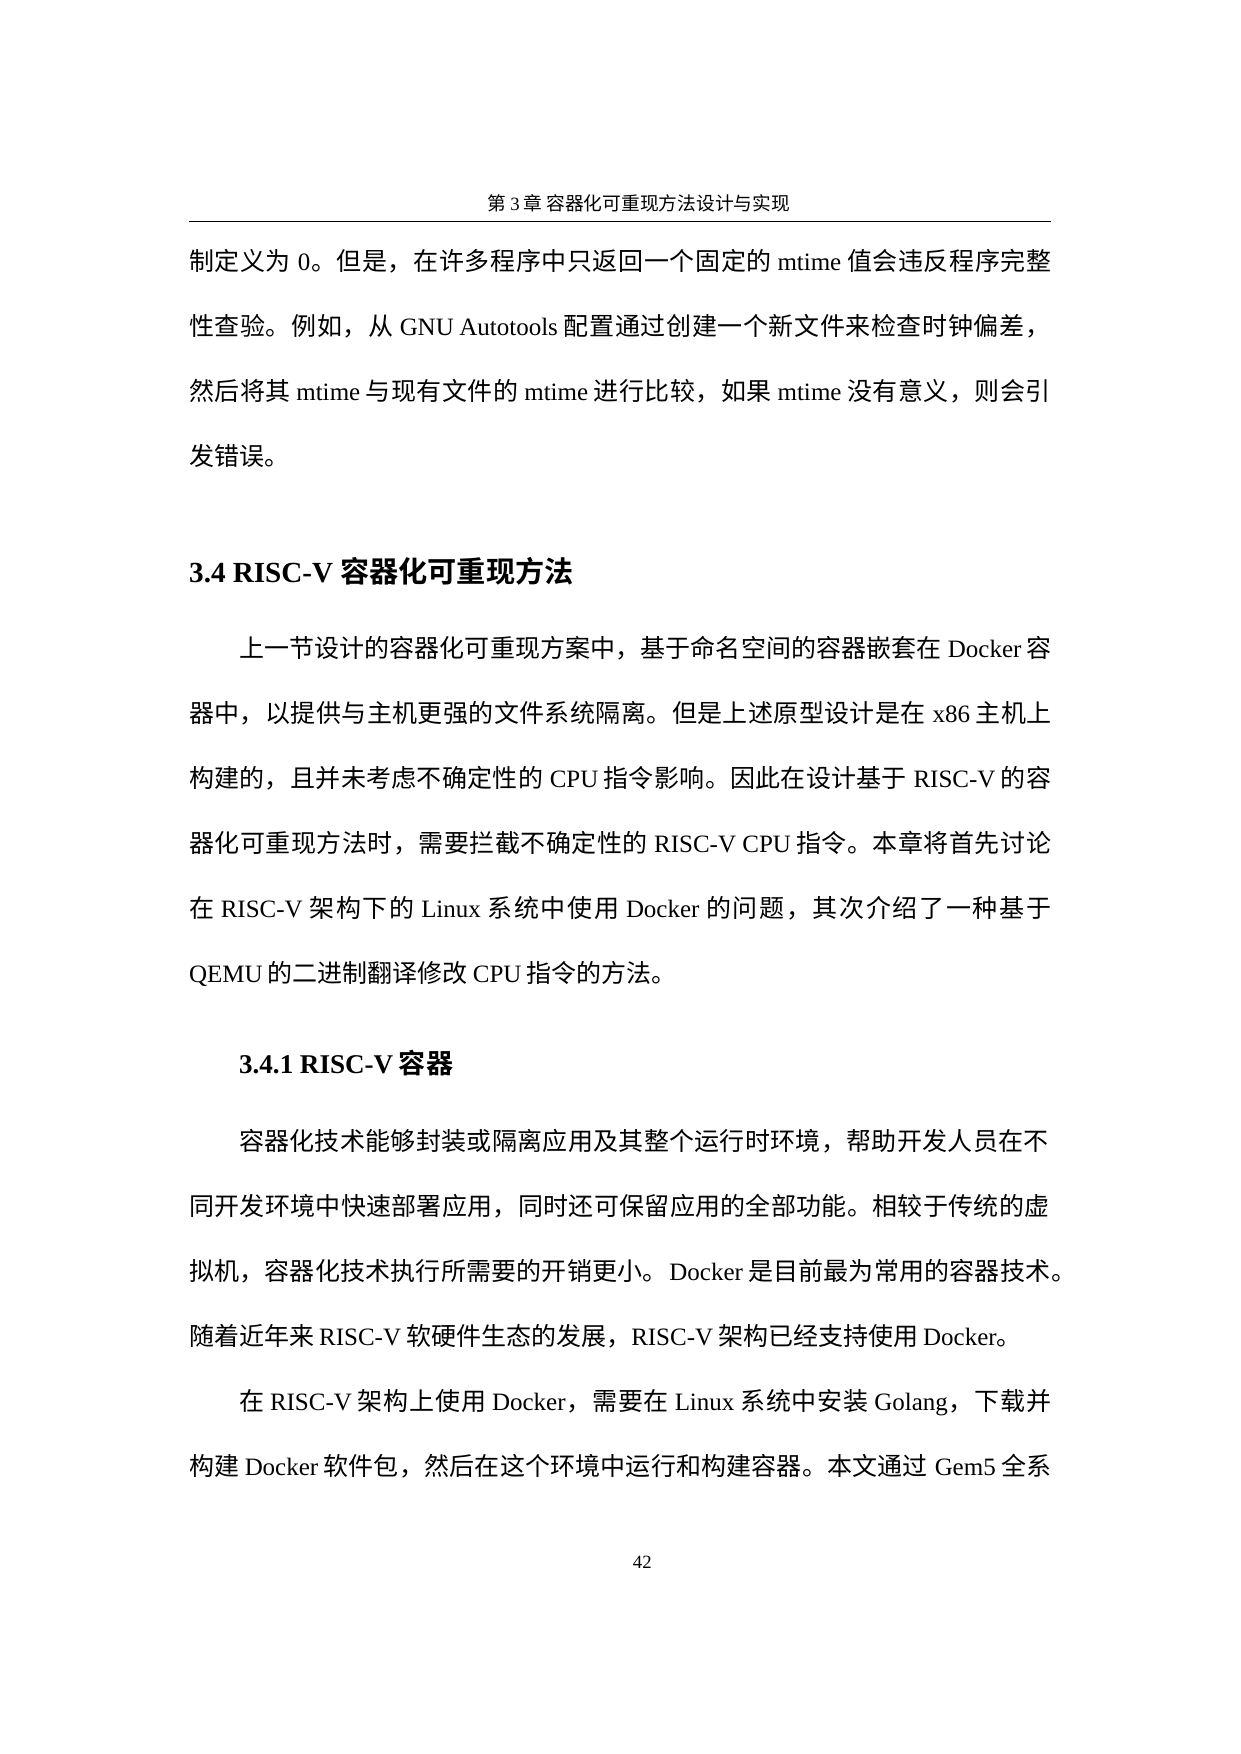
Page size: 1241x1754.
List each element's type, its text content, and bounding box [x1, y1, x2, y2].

text 3.4.1 RISC-V容器 [189, 1029, 1051, 1094]
text 上一节设计的容器化可重现方案中，基于命名空间的容器嵌套在Docker容器中，以提供与主机更强的文件系统隔离。但是上述原型设计是在x86主机上构建的，且并未考虑不确定性的CPU指令影响。因此在设计基于RISC-V的容器化可重现方法时，需要拦截不确定性的RISC-V CPU指令。本章将首先讨论在RISC-V架构下的Linux系统中使用Docker的问题，其次介绍了一种基于QEMU的二进制翻译修改CPU指令的方法。 [189, 614, 1051, 1004]
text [189, 227, 1051, 487]
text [189, 1367, 1051, 1497]
text 3.4 RISC-V 容器化可重现方法 [189, 537, 1051, 602]
text 容器化技术能够封装或隔离应用及其整个运行时环境，帮助开发人员在不同开发环境中快速部署应用，同时还可保留应用的全部功能。相较于传统的虚拟机，容器化技术执行所需要的开销更小。Docker是目前最为常用的容器技术。随着近年来RISC-V软硬件生态的发展，RISC-V架构已经支持使用Docker。 [189, 1107, 1051, 1367]
